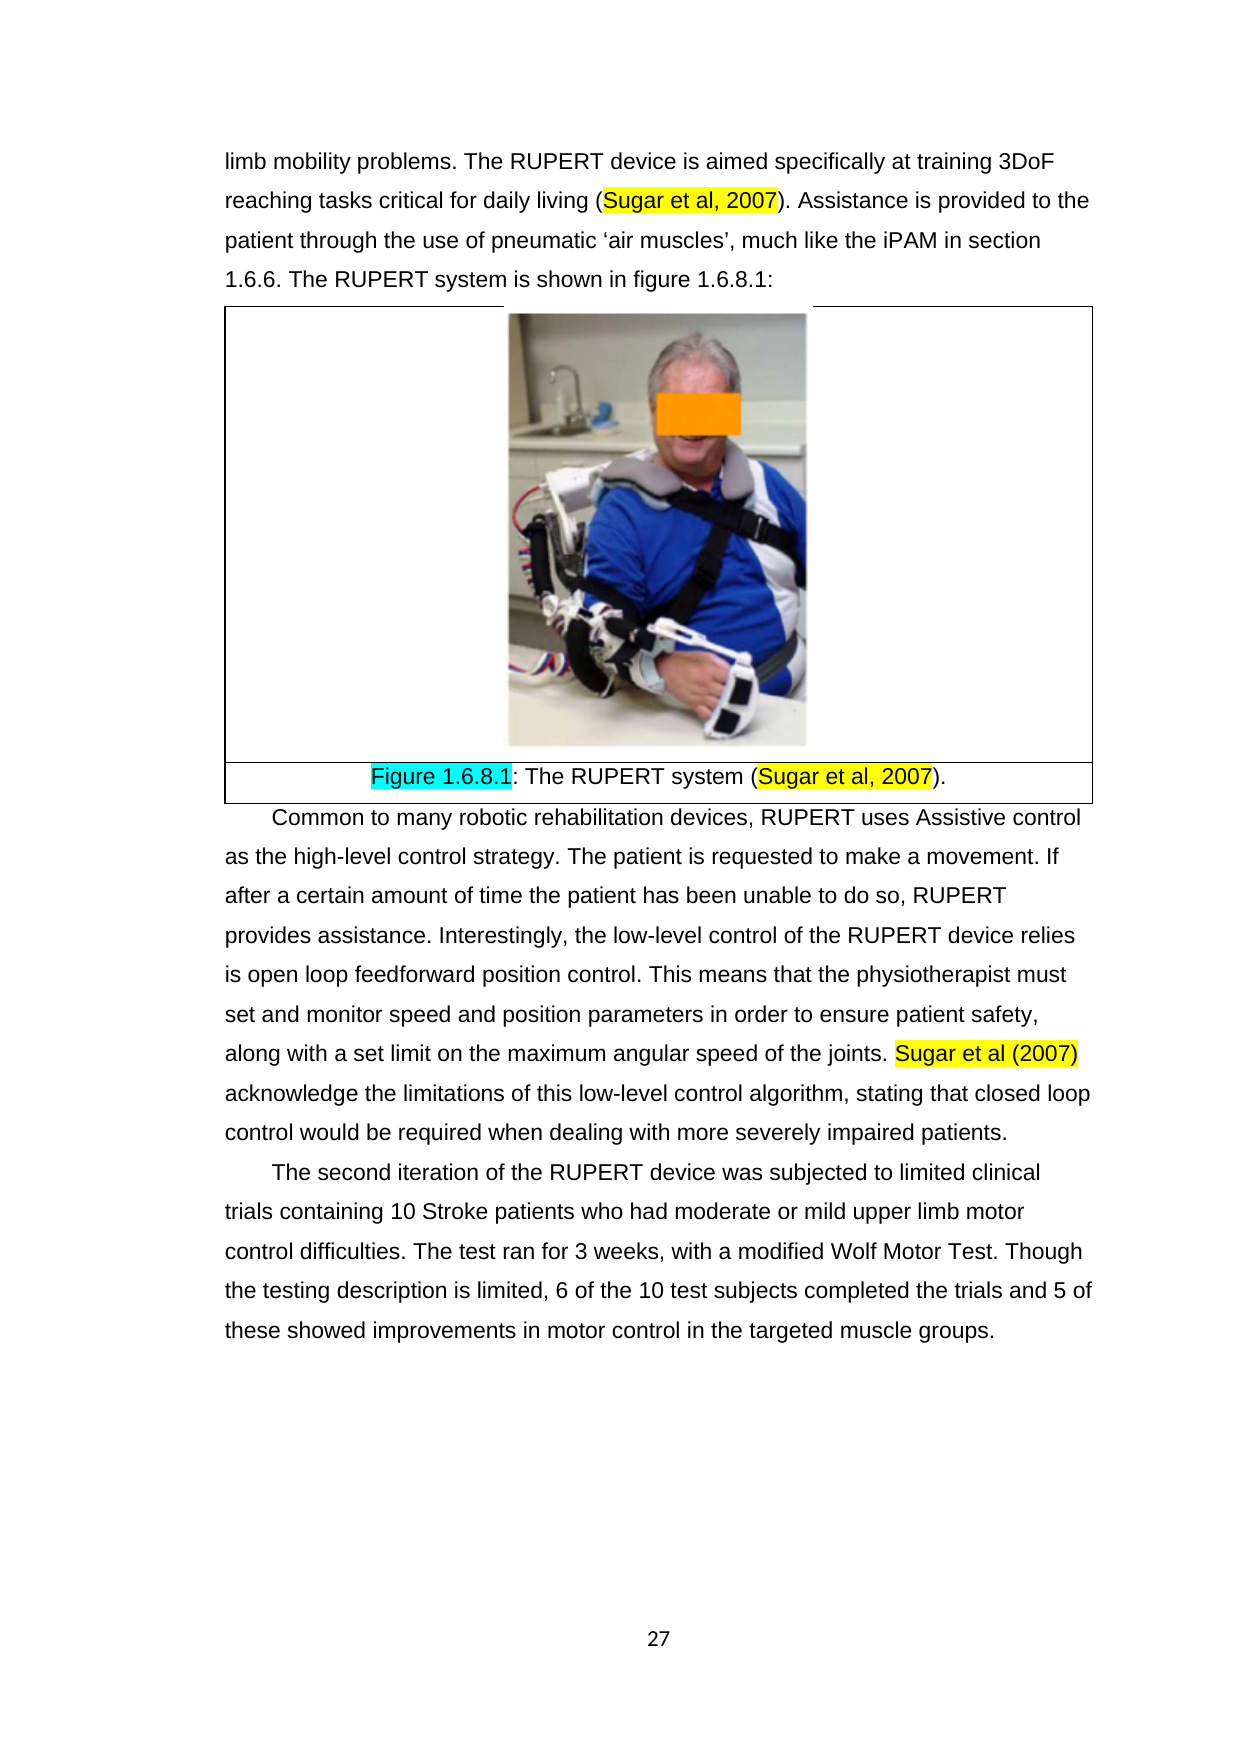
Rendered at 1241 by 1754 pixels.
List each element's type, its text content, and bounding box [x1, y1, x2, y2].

table_header [226, 307, 1092, 762]
text Common to many robotic rehabilitation devices, RUPERT uses Assistive control as the high-level control strategy. The patient is requested to make a movement. If after a certain amount of time the patient has been unable to do so, RUPERT provides assistance. Interestingly, the low-level control of the RUPERT device relies is open loop feedforward position control. This means that the physiotherapist must set and monitor speed and position parameters in order to ensure patient safety, along with a set limit on the maximum angular speed of the joints. Sugar et al (2007) acknowledge the limitations of this low-level control algorithm, stating that closed loop control would be required when dealing with more severely impaired patients. [224, 804, 1092, 1146]
table_cell Figure 1.6.8.1: The RUPERT system (Sugar et al, 2007). [226, 763, 1092, 802]
picture [503, 306, 814, 749]
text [224, 148, 1092, 292]
text The second iteration of the RUPERT device was subjected to limited clinical trials containing 10 Stroke patients who had moderate or mild upper limb motor control difficulties. The test ran for 3 weeks, with a modified Wolf Motor Test. Though the testing description is limited, 6 of the 10 test subjects completed the trials and 5 of these showed improvements in motor control in the targeted muscle groups. [224, 1159, 1092, 1343]
